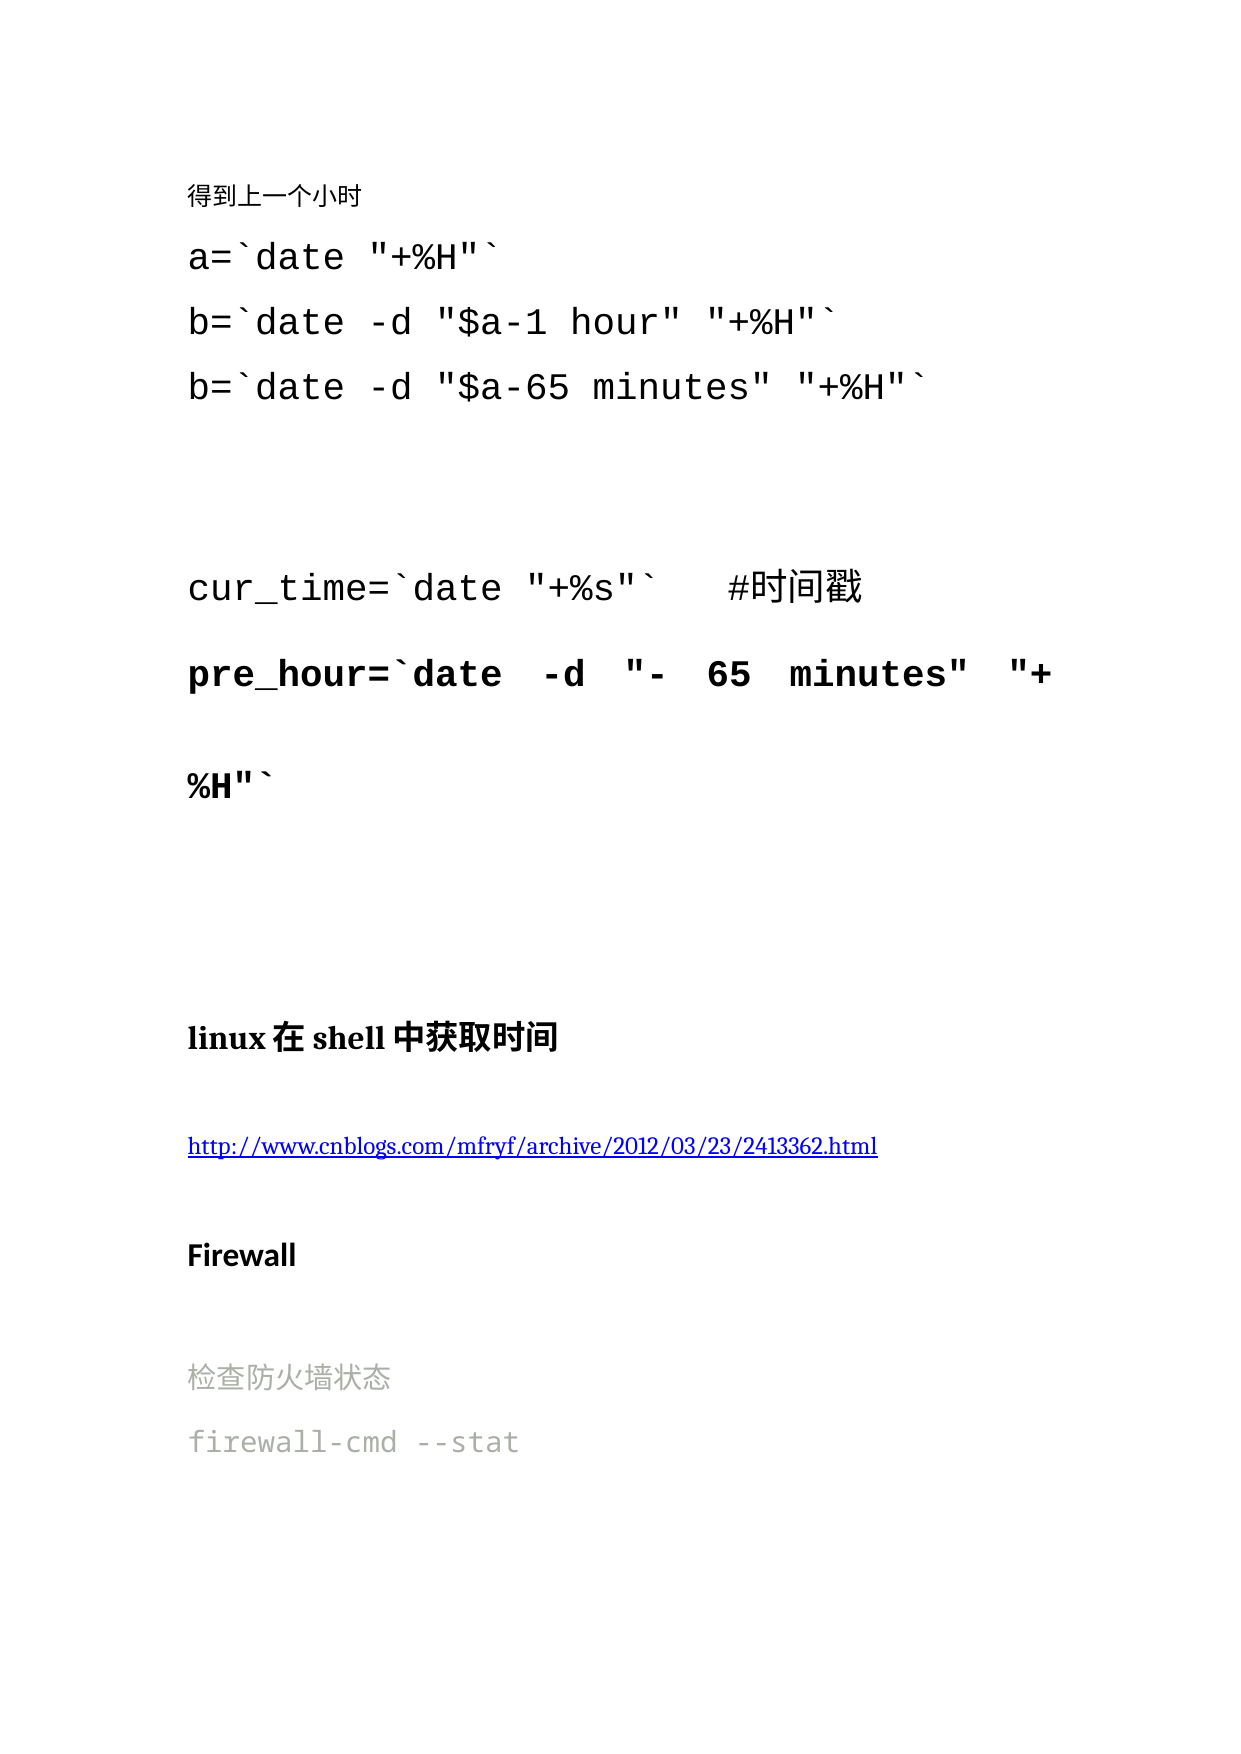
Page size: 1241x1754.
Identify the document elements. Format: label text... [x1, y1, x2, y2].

subtitle pre_hour=`date -d "- 65 minutes" "+%H"` [187, 644, 1053, 821]
text 得到上一个小时 [187, 162, 1053, 227]
text firewall-cmd --stat [187, 1408, 1053, 1473]
subtitle linux在shell中获取时间 [187, 1002, 1053, 1067]
text 检查防火墙状态 [187, 1343, 1053, 1408]
subtitle Firewall [187, 1222, 1053, 1287]
text cur_time=`date "+%s"` #时间戳 [187, 552, 1053, 617]
text a=`date "+%H"` [187, 227, 1053, 292]
text b=`date -d "$a-1 hour" "+%H"` [187, 292, 1053, 357]
text http://www.cnblogs.com/mfryf/archive/2012/03/23/2413362.html [187, 1130, 1053, 1162]
text b=`date -d "$a-65 minutes" "+%H"` [187, 357, 1053, 422]
